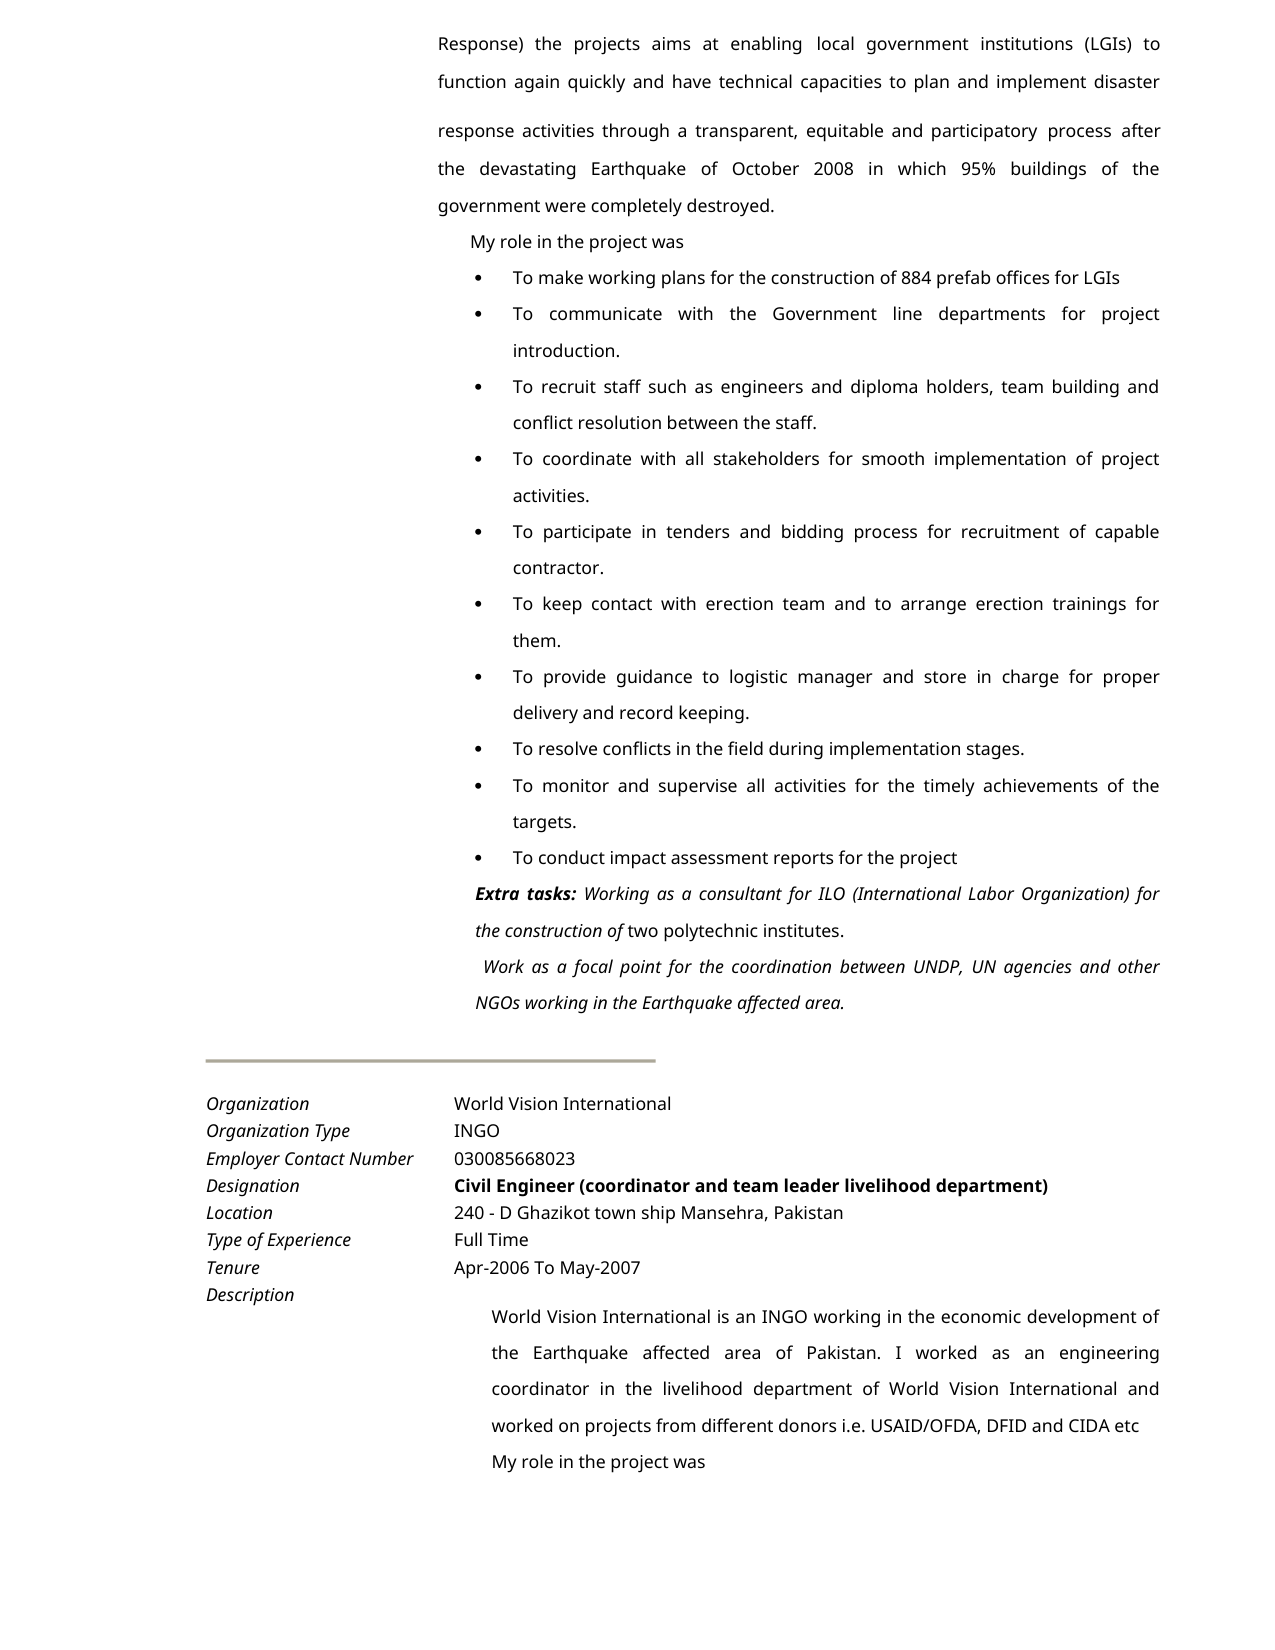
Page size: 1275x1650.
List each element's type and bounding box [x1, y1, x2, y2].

table_header [96, 19, 1179, 1500]
